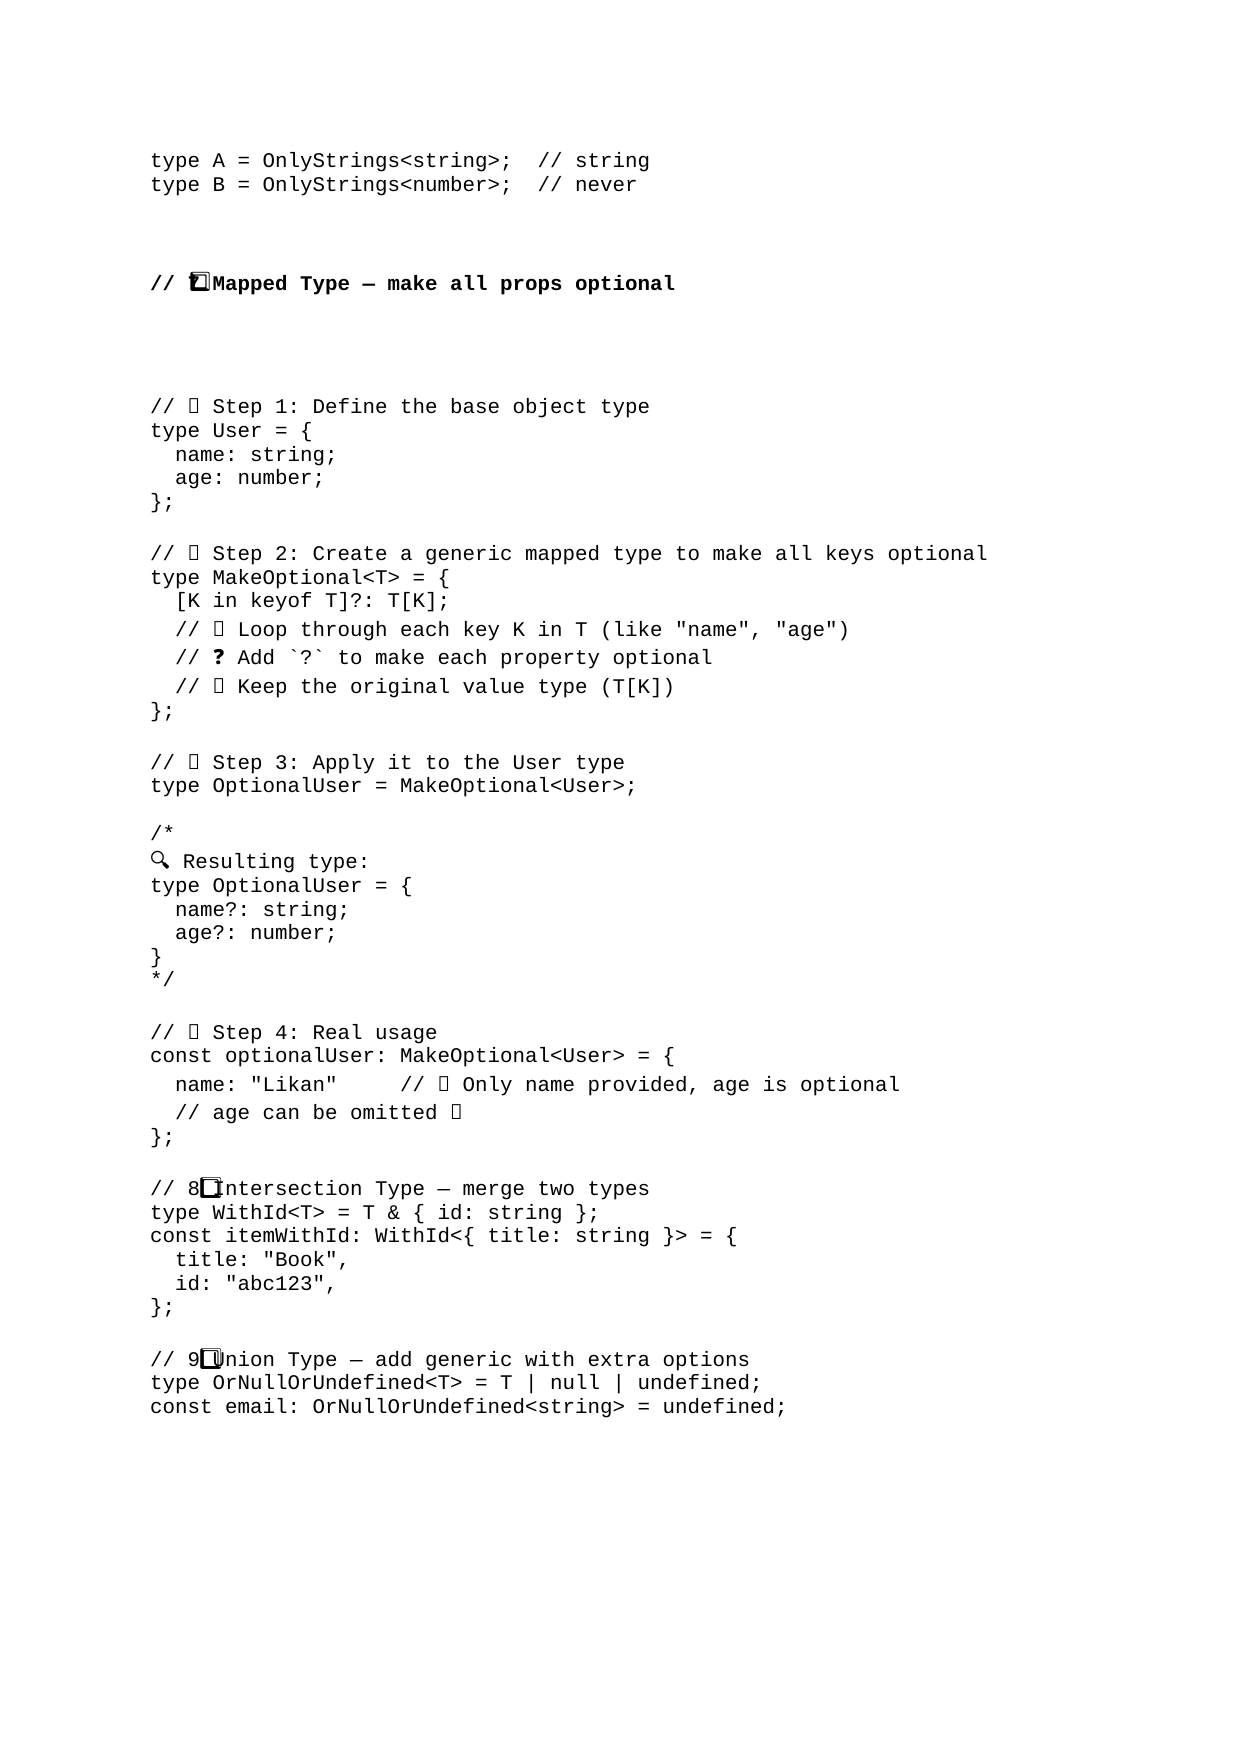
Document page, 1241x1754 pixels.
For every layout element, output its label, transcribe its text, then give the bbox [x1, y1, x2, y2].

text age: number; [150, 467, 1090, 491]
text type OrNullOrUndefined<T> = T | null | undefined; [150, 1372, 1090, 1396]
text type A = OnlyStrings<string>; // string [150, 150, 1090, 174]
text /* [150, 823, 1090, 846]
text */ [150, 969, 1090, 993]
text } [150, 946, 1090, 969]
text age?: number; [150, 922, 1090, 946]
text // 9️⃣ Union Type — add generic with extra options [150, 1344, 1090, 1372]
text }; [150, 1126, 1090, 1150]
text }; [150, 1296, 1090, 1320]
text type WithId<T> = T & { id: string }; [150, 1202, 1090, 1226]
text // 🎯 Keep the original value type (T[K]) [150, 671, 1090, 699]
text title: "Book", [150, 1249, 1090, 1273]
text // 7️⃣ Mapped Type — make all props optional [150, 268, 1090, 297]
text }; [150, 491, 1090, 514]
text // 🔹 Step 4: Real usage [150, 1017, 1090, 1045]
text name: "Likan" // ✅ Only name provided, age is optional [150, 1069, 1090, 1097]
text type User = { [150, 420, 1090, 443]
text const itemWithId: WithId<{ title: string }> = { [150, 1226, 1090, 1249]
text // 🔹 Step 3: Apply it to the User type [150, 747, 1090, 775]
text type MakeOptional<T> = { [150, 567, 1090, 590]
text name?: string; [150, 898, 1090, 922]
text 🔍 Resulting type: [150, 846, 1090, 875]
text // 8️⃣ Intersection Type — merge two types [150, 1173, 1090, 1202]
text // 🔹 Step 2: Create a generic mapped type to make all keys optional [150, 538, 1090, 567]
text type OptionalUser = MakeOptional<User>; [150, 775, 1090, 799]
text [K in keyof T]?: T[K]; [150, 590, 1090, 614]
text type B = OnlyStrings<number>; // never [150, 174, 1090, 197]
text type OptionalUser = { [150, 875, 1090, 898]
text name: string; [150, 443, 1090, 467]
text }; [150, 699, 1090, 723]
text // 🔹 Step 1: Define the base object type [150, 391, 1090, 420]
text // age can be omitted ✅ [150, 1097, 1090, 1126]
text const email: OrNullOrUndefined<string> = undefined; [150, 1396, 1090, 1419]
text // 🔁 Loop through each key K in T (like "name", "age") [150, 614, 1090, 642]
text const optionalUser: MakeOptional<User> = { [150, 1045, 1090, 1069]
text id: "abc123", [150, 1273, 1090, 1296]
text // ❓ Add `?` to make each property optional [150, 642, 1090, 671]
